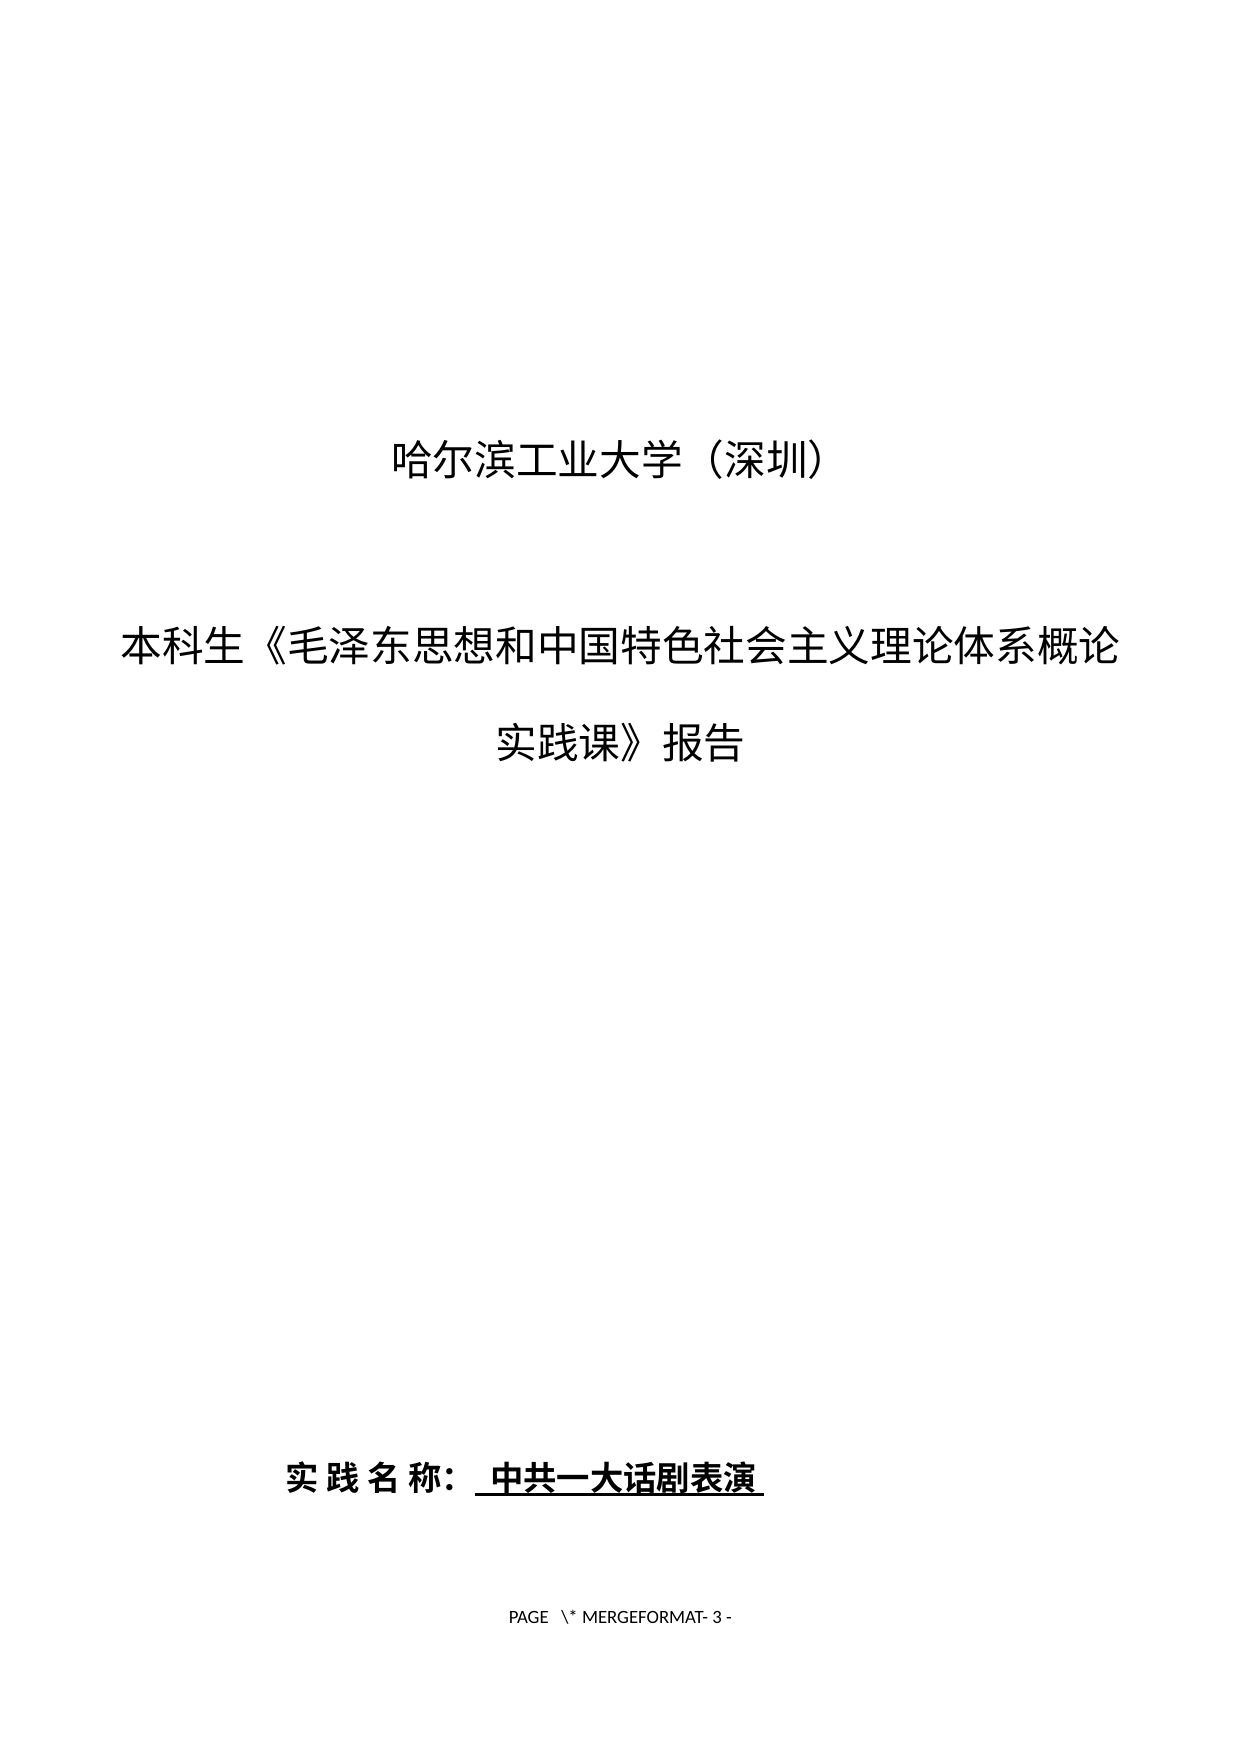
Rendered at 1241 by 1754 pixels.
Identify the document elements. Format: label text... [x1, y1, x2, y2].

text 本科生《毛泽东思想和中国特色社会主义理论体系概论实践课》报告 [118, 611, 1122, 773]
text 实 践 名 称： 中共一大话剧表演 [118, 1443, 1122, 1508]
text 哈尔滨工业大学（深圳） [118, 425, 1122, 490]
